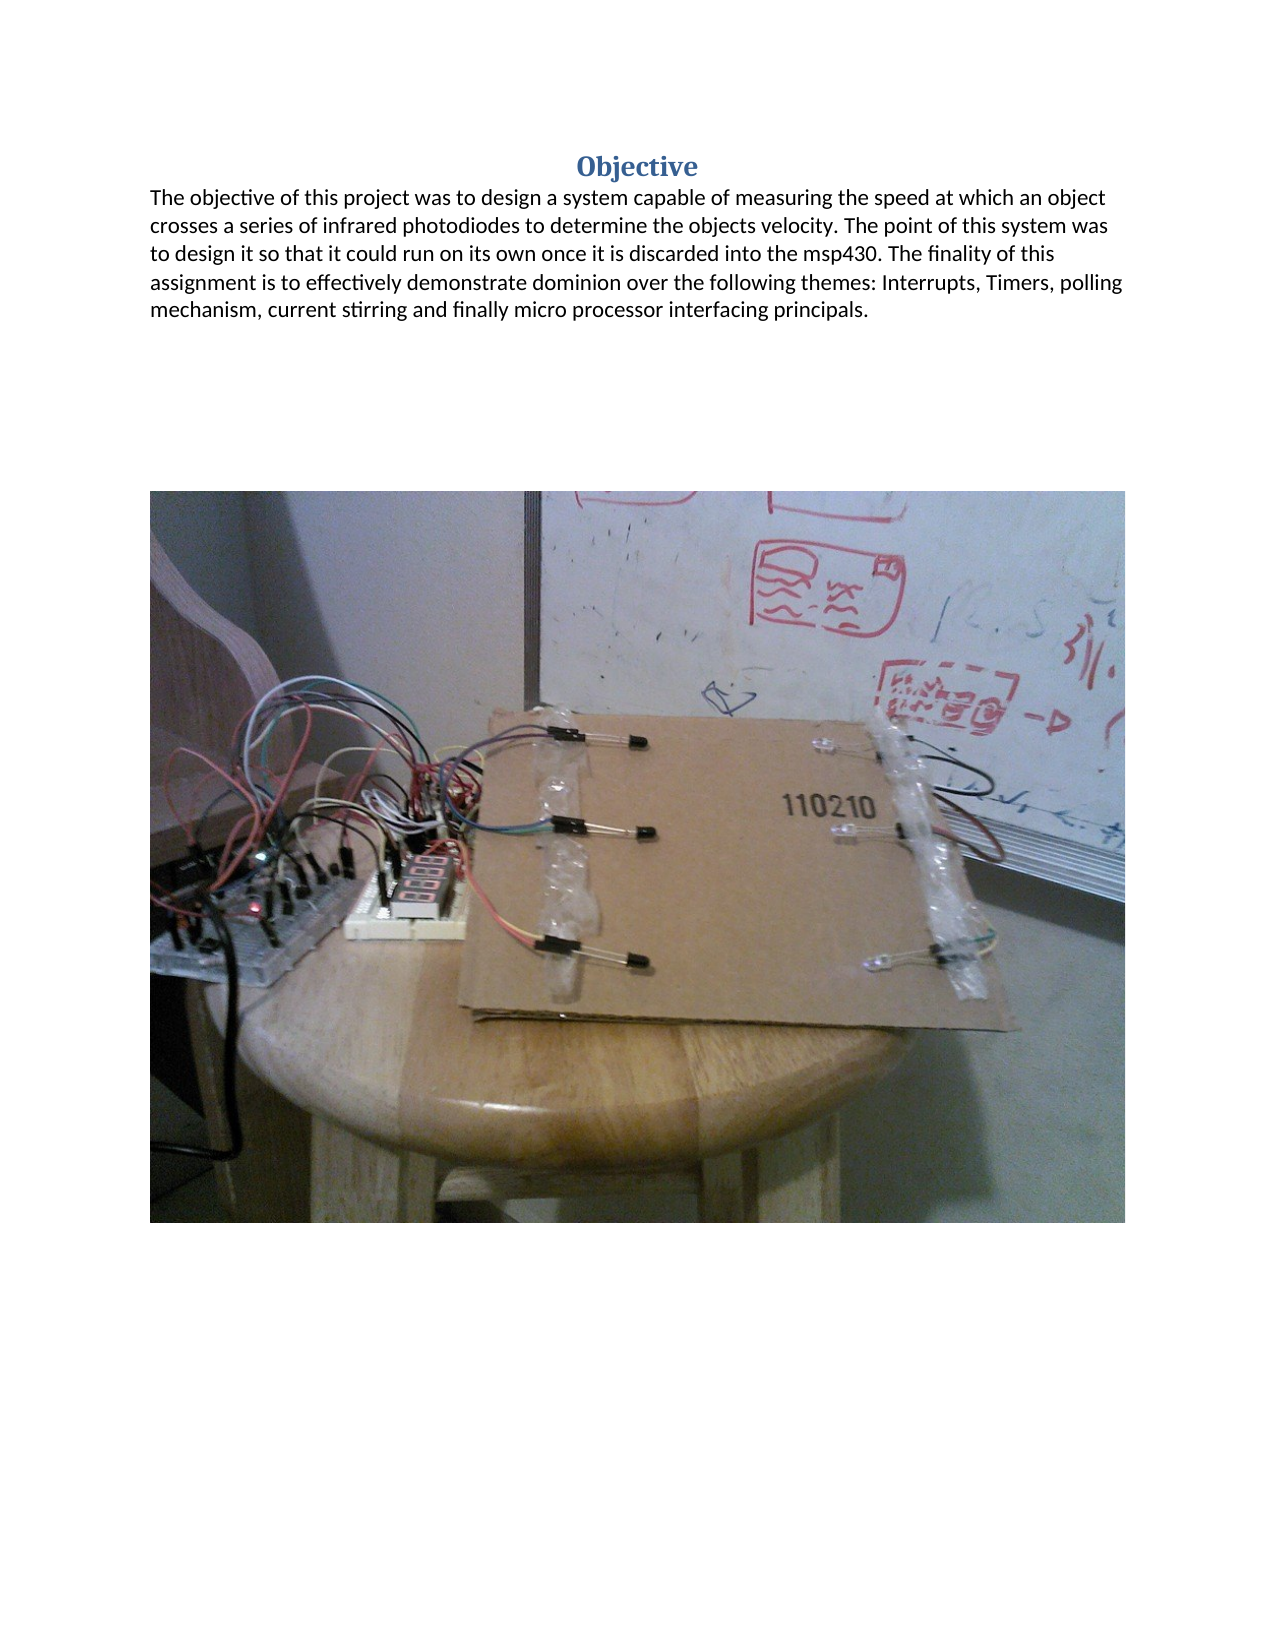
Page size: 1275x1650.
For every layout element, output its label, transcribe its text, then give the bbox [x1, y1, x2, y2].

subtitle Objective [150, 150, 1125, 183]
picture [150, 491, 1125, 1223]
text The objective of this project was to design a system capable of measuring the speed at which an object crosses a series of infrared photodiodes to determine the objects velocity. The point of this system was to design it so that it could run on its own once it is discarded into the msp430. The finality of this assignment is to effectively demonstrate dominion over the following themes: Interrupts, Timers, polling mechanism, current stirring and finally micro processor interfacing principals. [150, 183, 1125, 324]
